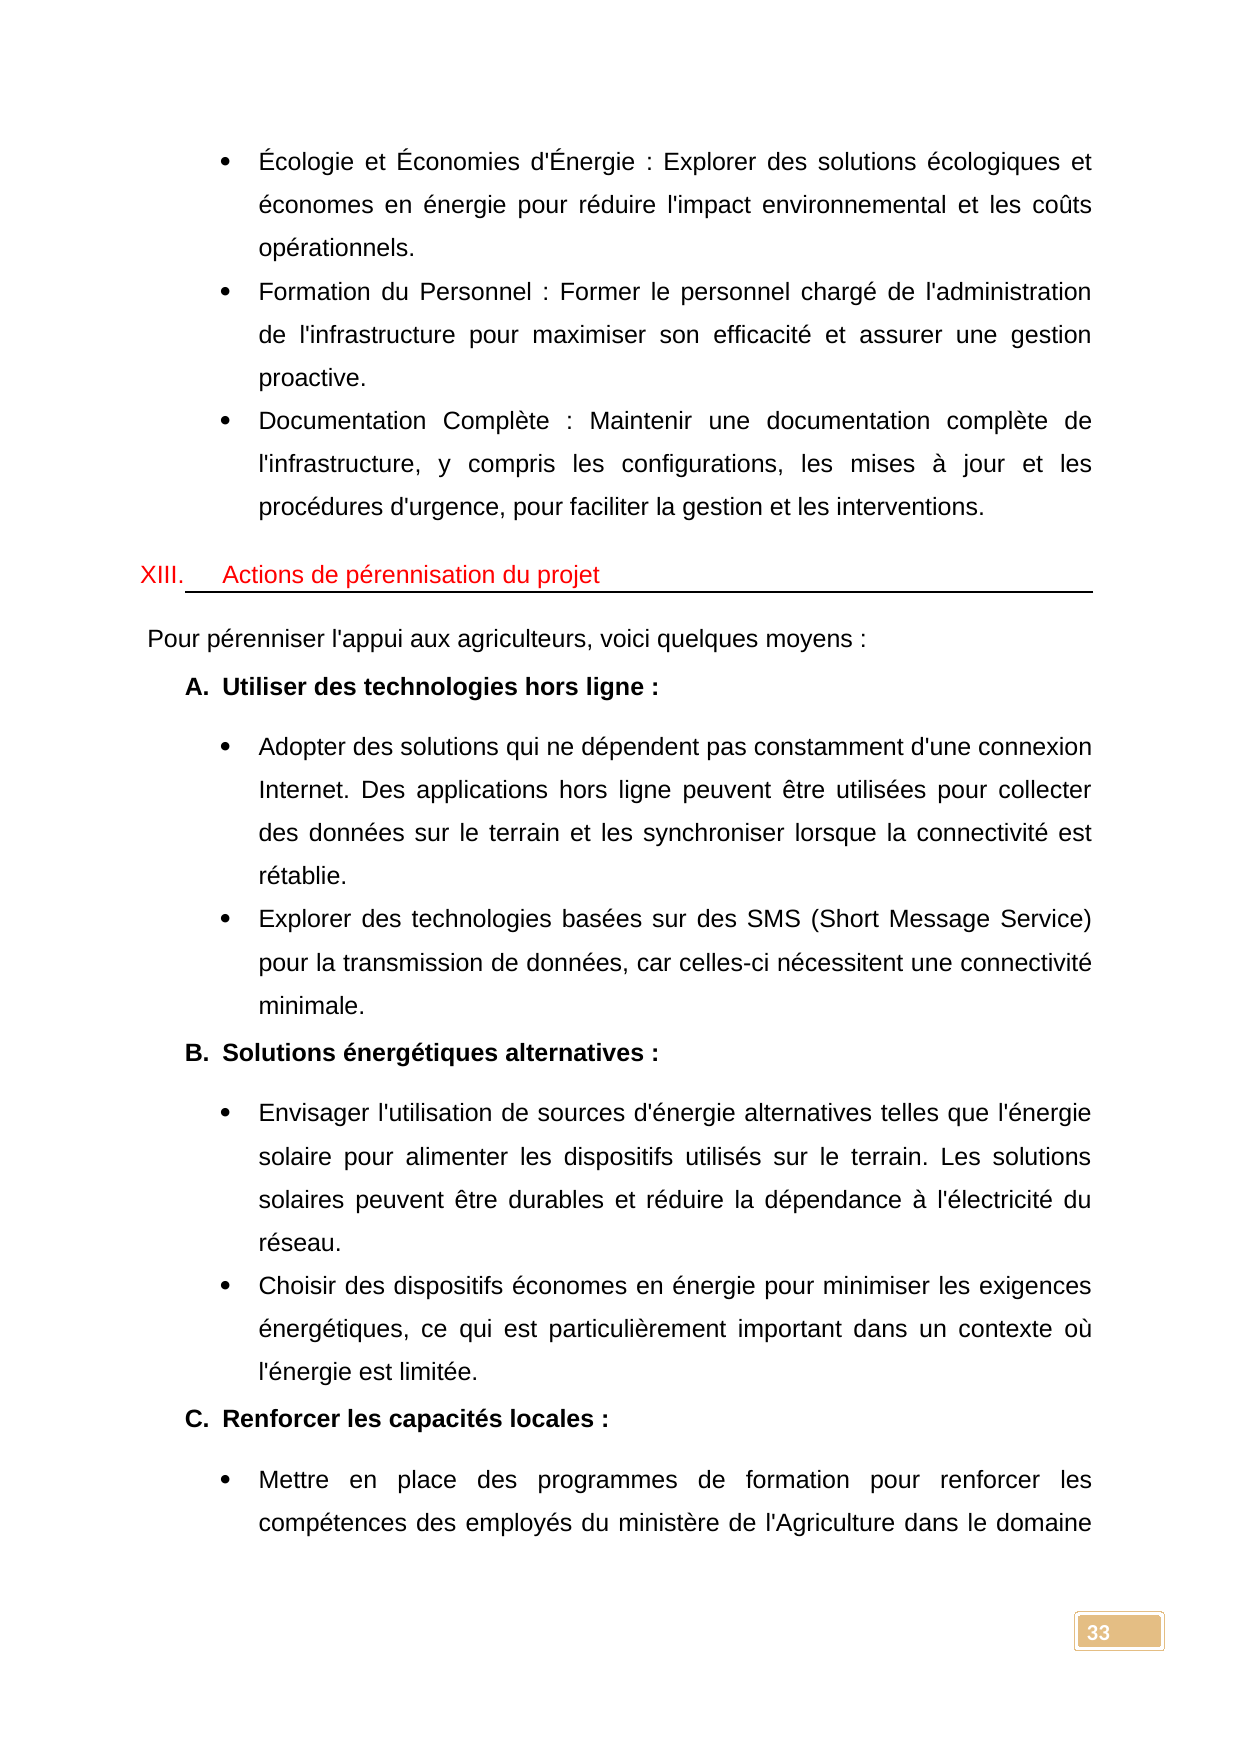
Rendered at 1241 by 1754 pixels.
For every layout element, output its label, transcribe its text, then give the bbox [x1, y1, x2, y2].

list Écologie et Économies d'Énergie : Explorer des solutions écologiques et économes en énergie pour réduire l'impact environnemental et les coûts opérationnels. [221, 147, 1093, 262]
list Documentation Complète : Maintenir une documentation complète de l'infrastructure, y compris les configurations, les mises à jour et les procédures d'urgence, pour faciliter la gestion et les interventions. [221, 406, 1093, 521]
subtitle Utiliser des technologies hors ligne : [184, 672, 1093, 700]
list Adopter des solutions qui ne dépendent pas constamment d'une connexion Internet. Des applications hors ligne peuvent être utilisées pour collecter des données sur le terrain et les synchroniser lorsque la connectivité est rétablie. [221, 732, 1093, 890]
text Pour pérenniser l'appui aux agriculteurs, voici quelques moyens : [147, 624, 1093, 653]
subtitle Solutions énergétiques alternatives : [184, 1038, 1093, 1067]
subtitle Renforcer les capacités locales : [184, 1404, 1093, 1433]
list Envisager l'utilisation de sources d'énergie alternatives telles que l'énergie solaire pour alimenter les dispositifs utilisés sur le terrain. Les solutions solaires peuvent être durables et réduire la dépendance à l'électricité du réseau. [221, 1098, 1093, 1256]
list Explorer des technologies basées sur des SMS (Short Message Service) pour la transmission de données, car celles-ci nécessitent une connectivité minimale. [221, 904, 1093, 1019]
list Formation du Personnel : Former le personnel chargé de l'administration de l'infrastructure pour maximiser son efficacité et assurer une gestion proactive. [221, 276, 1093, 392]
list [221, 1465, 1093, 1537]
subtitle Actions de pérennisation du projet [184, 560, 1093, 593]
list Choisir des dispositifs économes en énergie pour minimiser les exigences énergétiques, ce qui est particulièrement important dans un contexte où l'énergie est limitée. [221, 1271, 1093, 1386]
